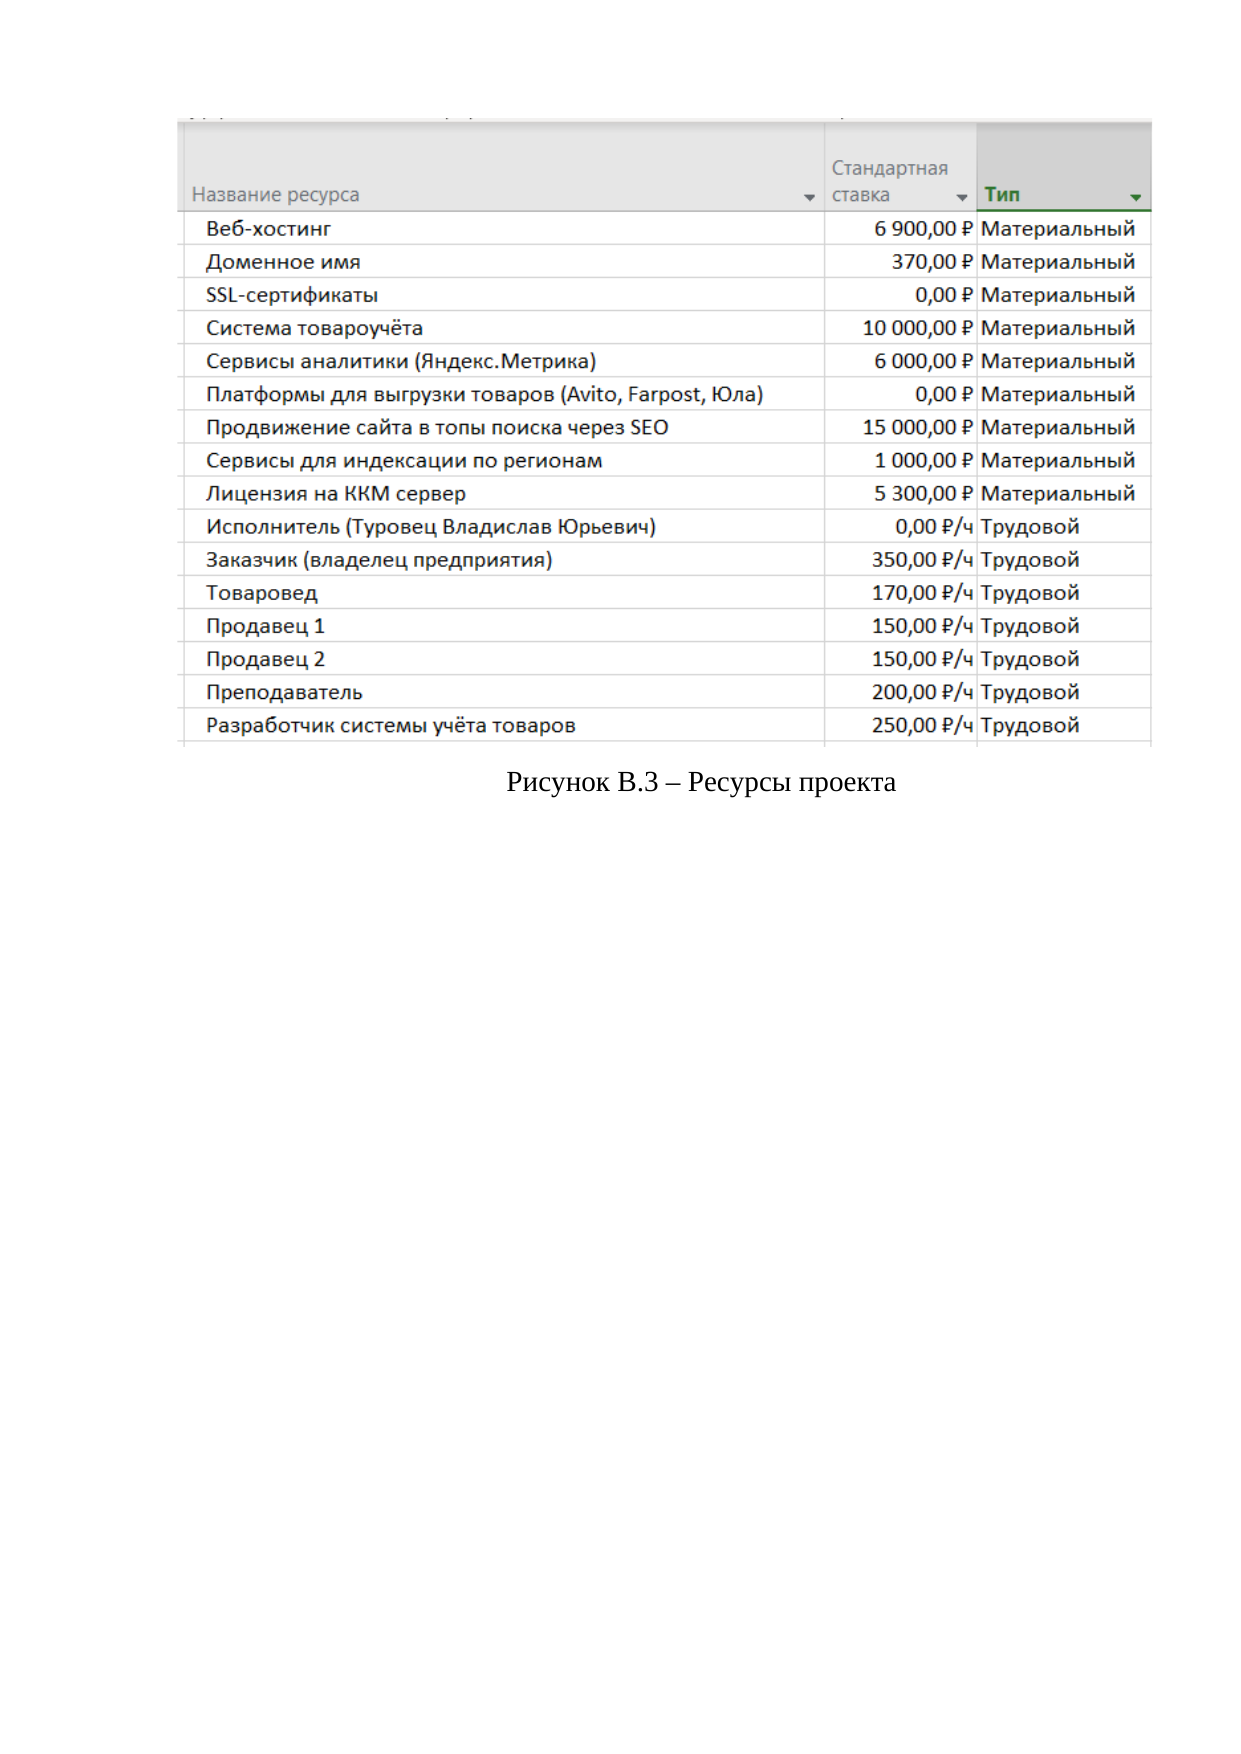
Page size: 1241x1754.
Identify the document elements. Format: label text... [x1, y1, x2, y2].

picture [177, 118, 1153, 747]
text Рисунок В.3 – Ресурсы проекта [177, 764, 1152, 797]
